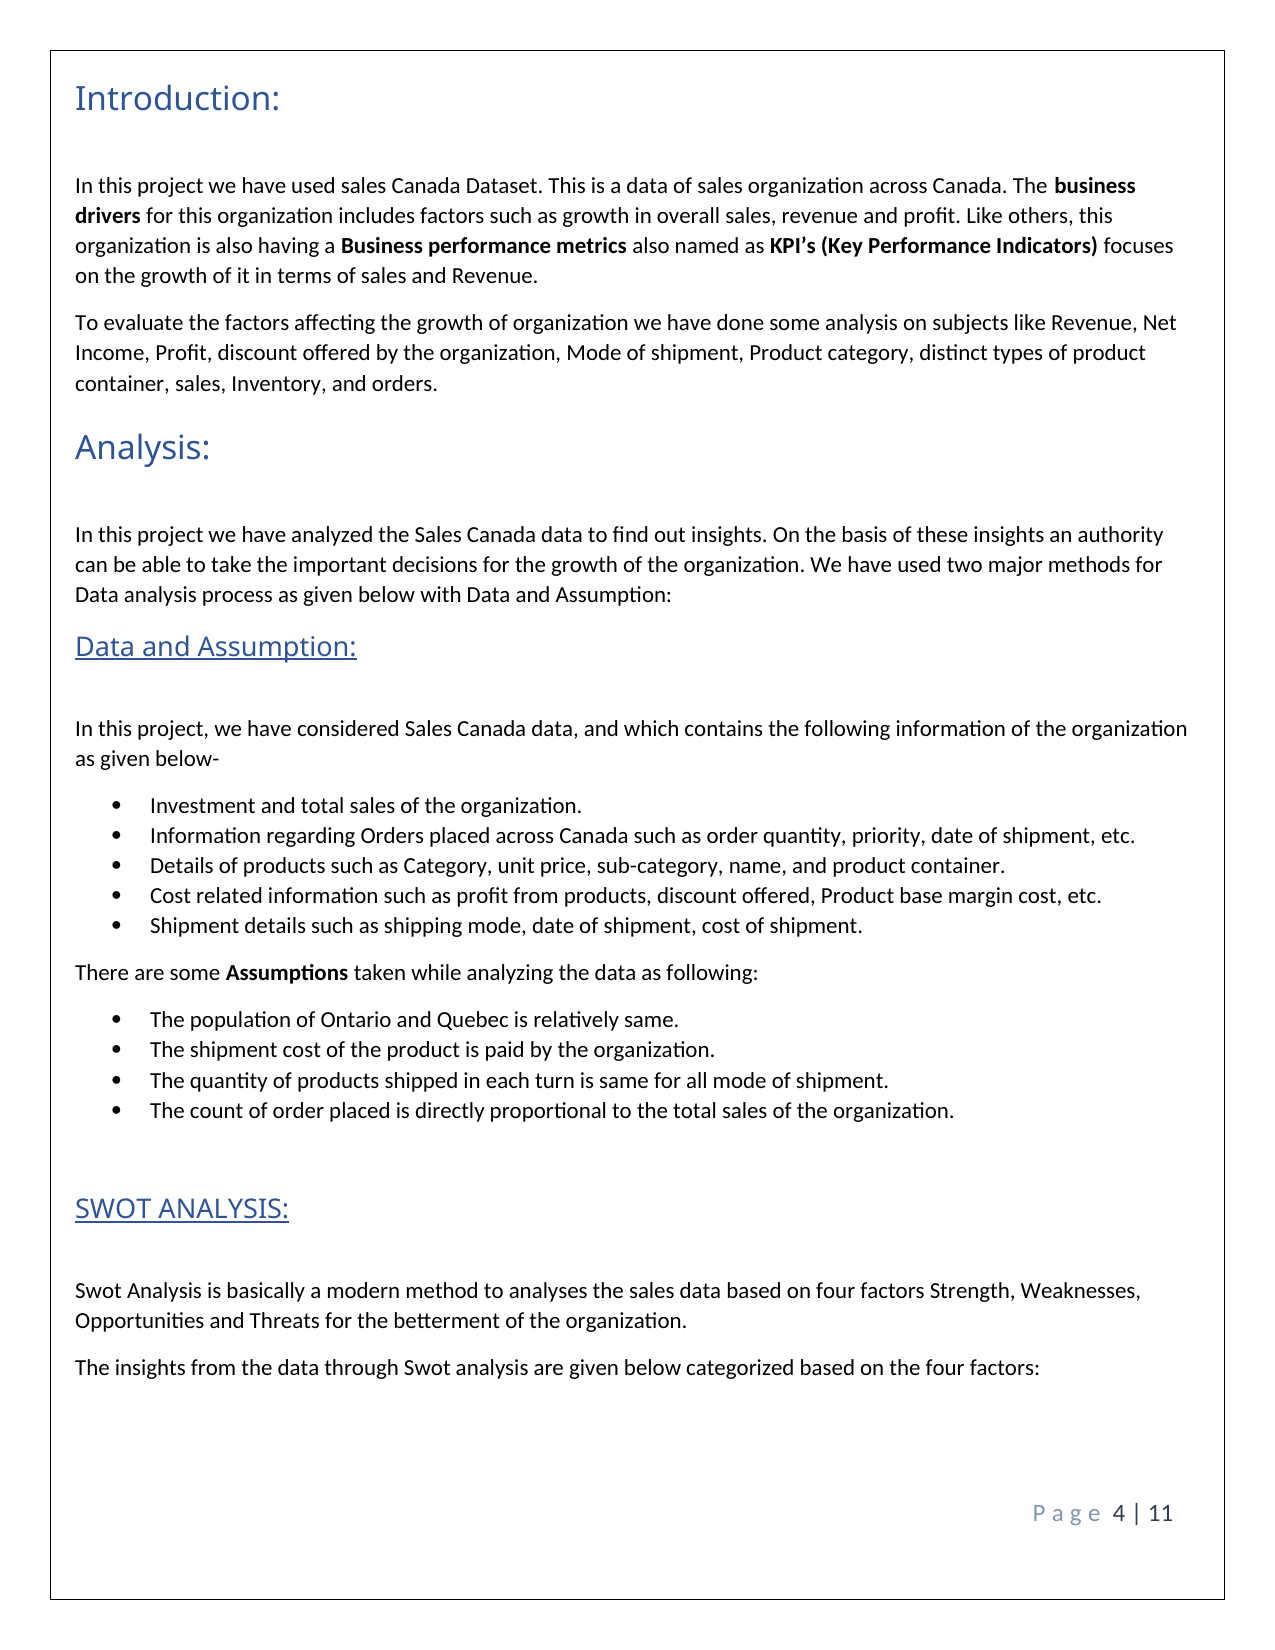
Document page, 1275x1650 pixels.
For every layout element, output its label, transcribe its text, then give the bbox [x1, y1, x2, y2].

text In this project, we have considered Sales Canada data, and which contains the following information of the organization as given below- [75, 714, 1200, 772]
list The quantity of products shipped in each turn is same for all mode of shipment. [112, 1066, 1200, 1094]
subtitle SWOT ANALYSIS: [75, 1190, 1200, 1227]
list Investment and total sales of the organization. [112, 791, 1200, 819]
list Information regarding Orders placed across Canada such as order quantity, priority, date of shipment, etc. [112, 821, 1200, 849]
text Swot Analysis is basically a modern method to analyses the sales data based on four factors Strength, Weaknesses, Opportunities and Threats for the betterment of the organization. [75, 1276, 1200, 1335]
subtitle Data and Assumption: [75, 627, 1200, 664]
list The count of order placed is directly proportional to the total sales of the organization. [112, 1096, 1200, 1124]
list Cost related information such as profit from products, discount offered, Product base margin cost, etc. [112, 881, 1200, 909]
text To evaluate the factors affecting the growth of organization we have done some analysis on subjects like Revenue, Net Income, Profit, discount offered by the organization, Mode of shipment, Product category, distinct types of product container, sales, Inventory, and orders. [75, 308, 1200, 397]
subtitle Analysis: [75, 424, 1200, 469]
list Shipment details such as shipping mode, date of shipment, cost of shipment. [112, 912, 1200, 940]
list Details of products such as Category, unit price, sub-category, name, and product container. [112, 851, 1200, 879]
list The shipment cost of the product is paid by the organization. [112, 1036, 1200, 1064]
subtitle Introduction: [75, 75, 1200, 120]
text The insights from the data through Swot analysis are given below categorized based on the four factors: [75, 1353, 1200, 1382]
list The population of Ontario and Quebec is relatively same. [112, 1005, 1200, 1033]
text There are some Assumptions taken while analyzing the data as following: [75, 958, 1200, 987]
text In this project we have analyzed the Sales Canada data to find out insights. On the basis of these insights an authority can be able to take the important decisions for the growth of the organization. We have used two major methods for Data analysis process as given below with Data and Assumption: [75, 520, 1200, 608]
text In this project we have used sales Canada Dataset. This is a data of sales organization across Canada. The business drivers for this organization includes factors such as growth in overall sales, revenue and profit. Like others, this organization is also having a Business performance metrics also named as KPI’s (Key Performance Indicators) focuses on the growth of it in terms of sales and Revenue. [75, 171, 1200, 289]
